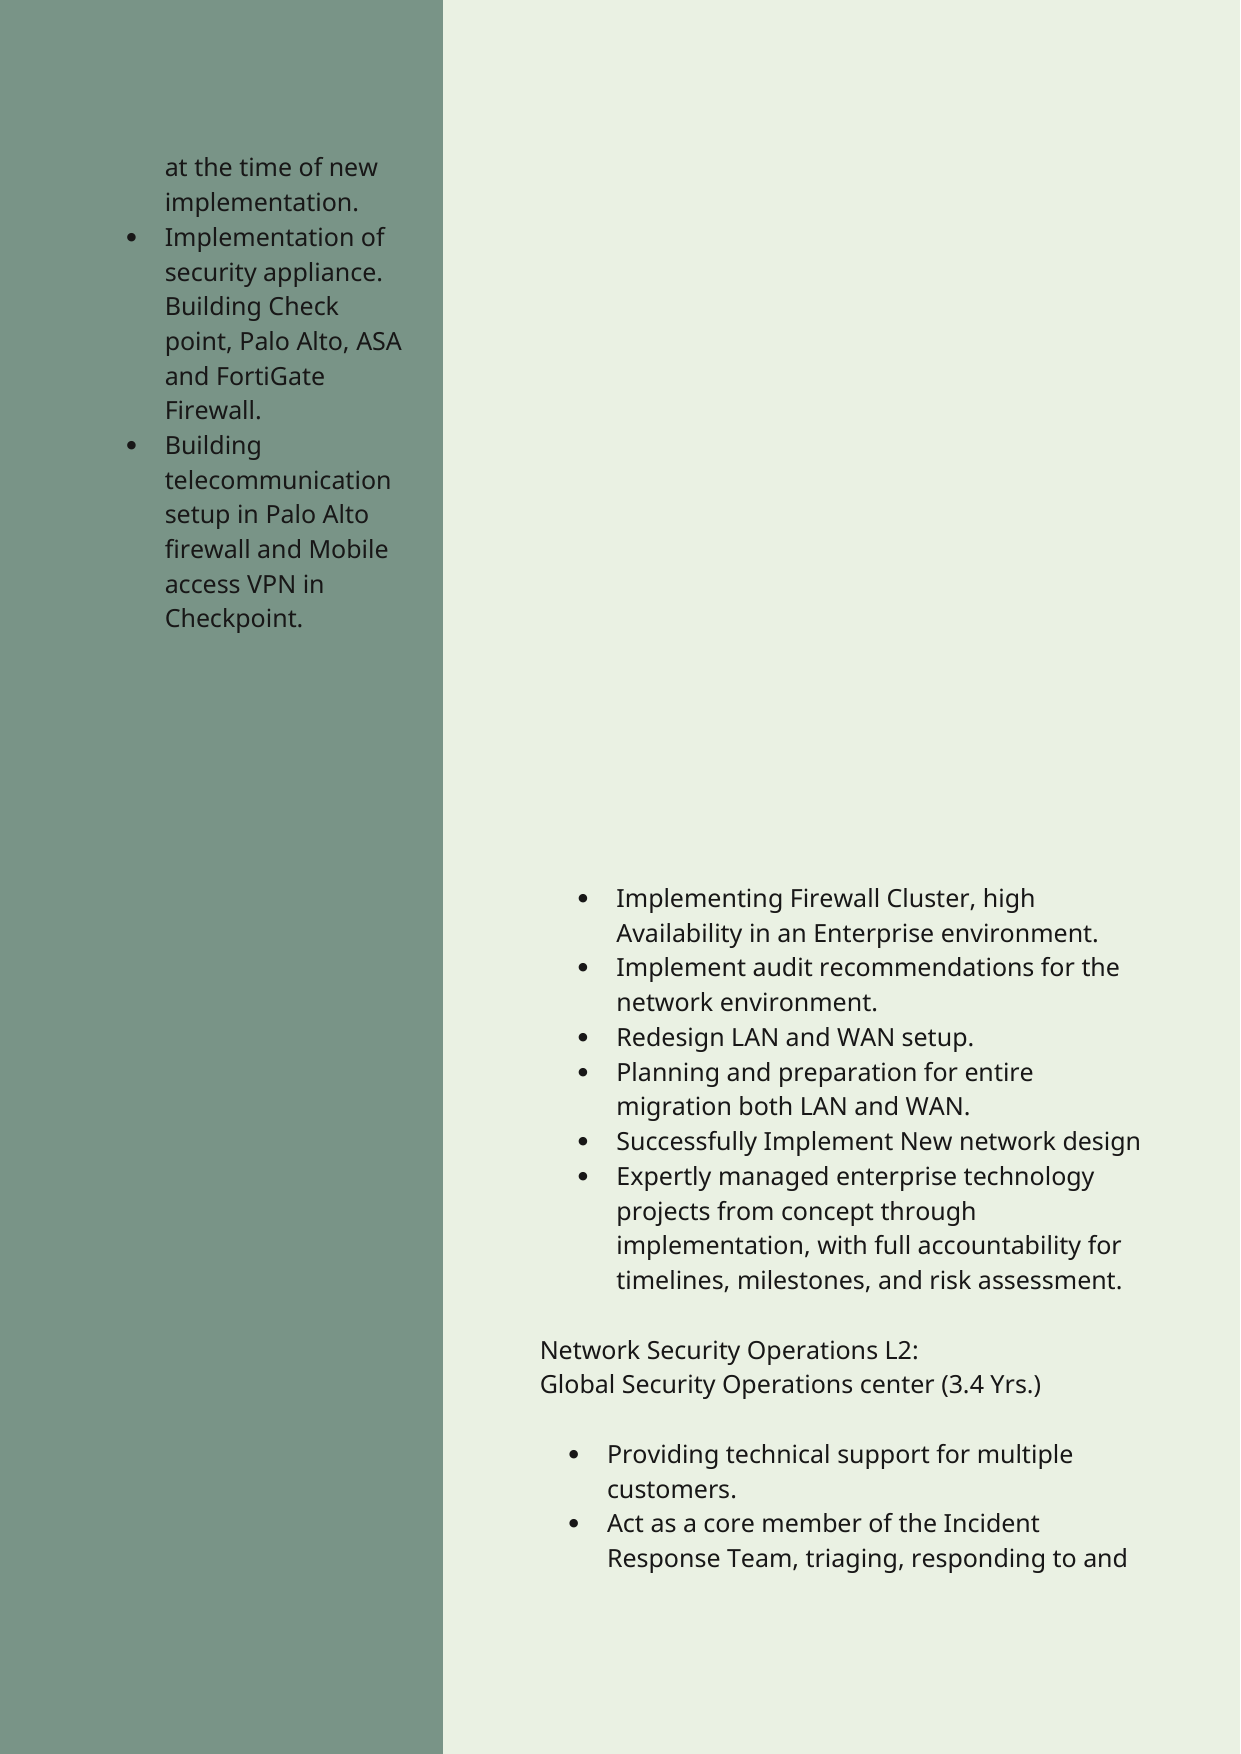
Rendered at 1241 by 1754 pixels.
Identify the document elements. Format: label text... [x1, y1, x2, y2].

list Implement audit recommendations for the network environment. [579, 950, 1147, 1019]
text Global Security Operations center (3.4 Yrs.) [539, 1367, 1147, 1401]
list Implementing Firewall Cluster, high Availability in an Enterprise environment. [579, 881, 1147, 949]
list Handle all aspects of incident response and implement vulnerability mitigation measures at the time of new implementation. [127, 150, 406, 219]
list Implementation of security appliance. Building Check point, Palo Alto, ASA and FortiGate Firewall. [127, 219, 406, 427]
list Act as a core member of the Incident Response Team, triaging, responding to and reporting incidents and associated metrics. [569, 1506, 1147, 1575]
list Planning and preparation for entire migration both LAN and WAN. [579, 1054, 1147, 1123]
text Network Security Operations L2: [539, 1332, 1147, 1366]
list Expertly managed enterprise technology projects from concept through implementation, with full accountability for timelines, milestones, and risk assessment. [579, 1159, 1147, 1297]
list Successfully Implement New network design [579, 1124, 1147, 1158]
list Providing technical support for multiple customers. [569, 1437, 1147, 1505]
list Redesign LAN and WAN setup. [579, 1019, 1147, 1054]
list Building telecommunication setup in Palo Alto firewall and Mobile access VPN in Checkpoint. [127, 428, 406, 635]
